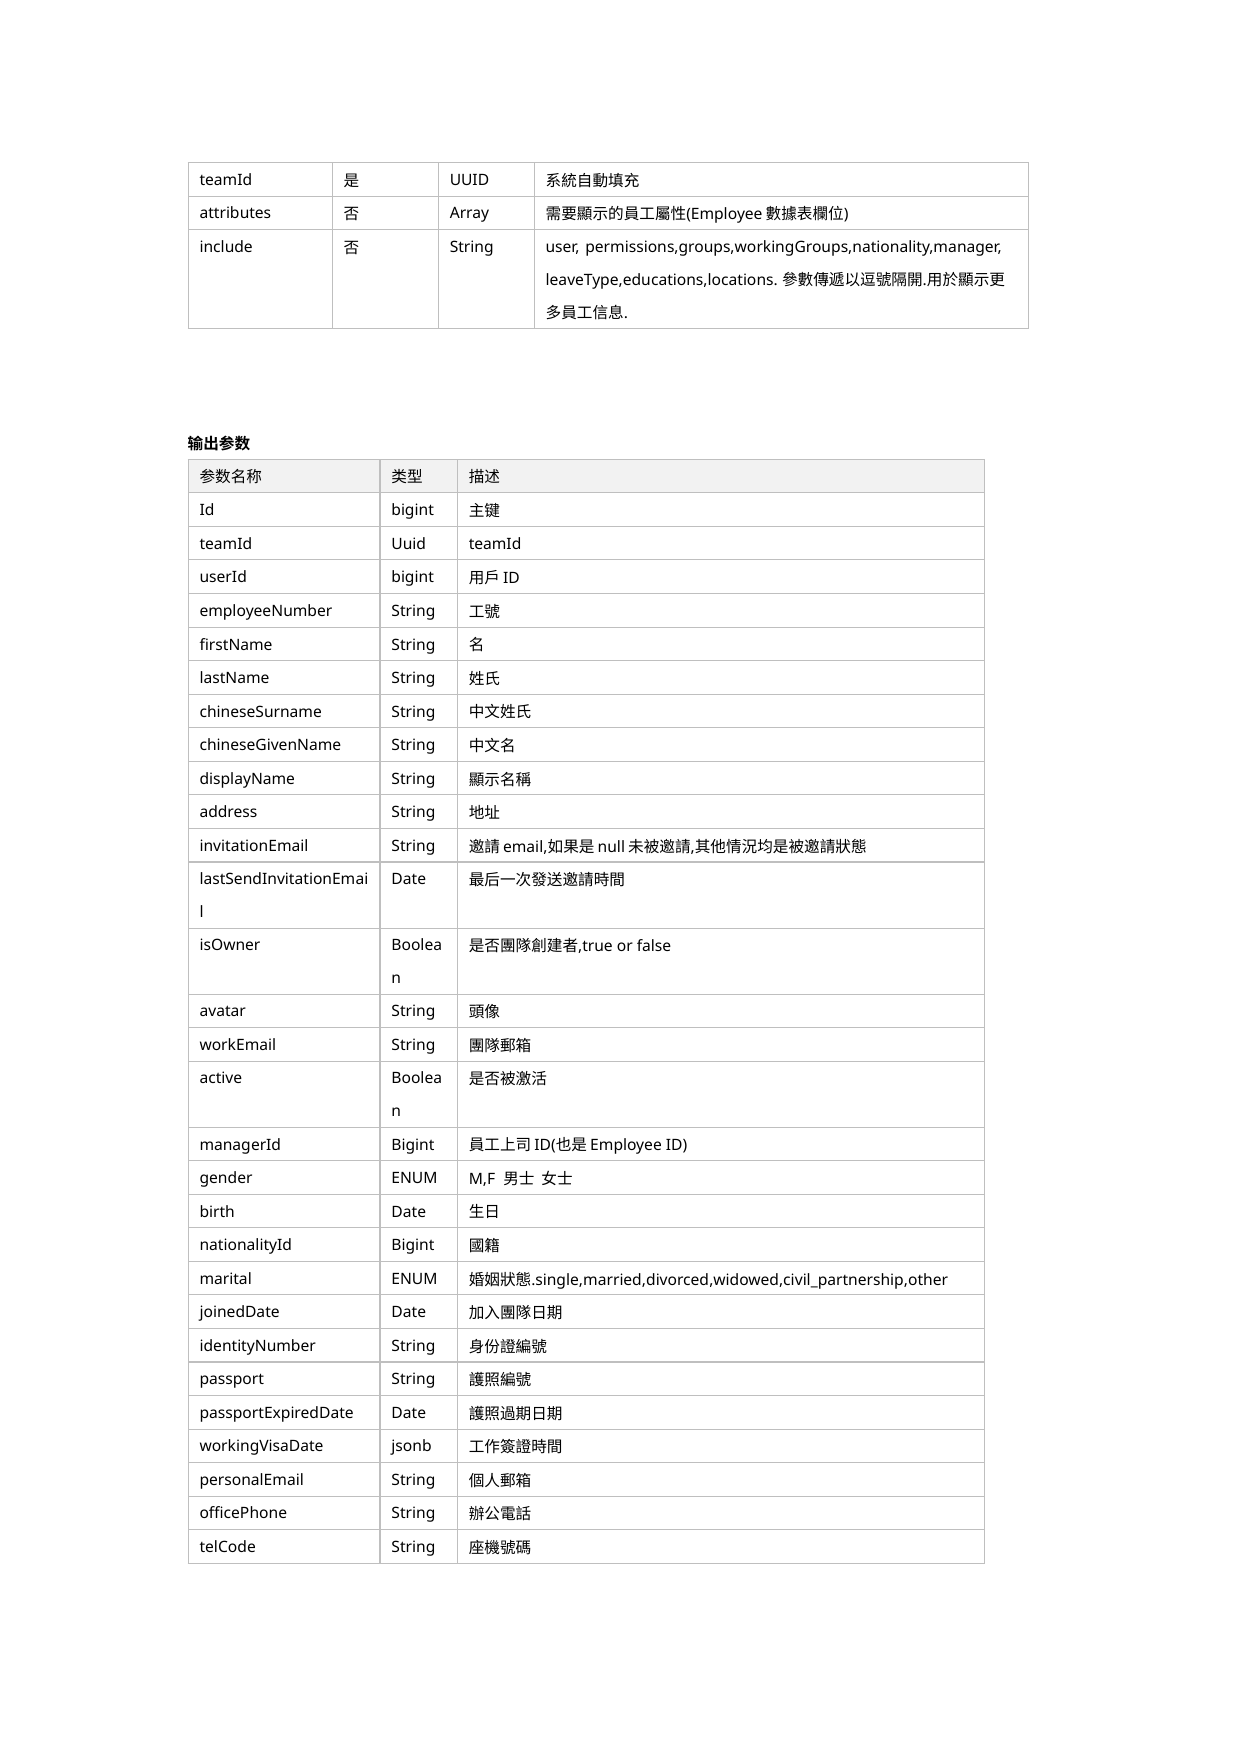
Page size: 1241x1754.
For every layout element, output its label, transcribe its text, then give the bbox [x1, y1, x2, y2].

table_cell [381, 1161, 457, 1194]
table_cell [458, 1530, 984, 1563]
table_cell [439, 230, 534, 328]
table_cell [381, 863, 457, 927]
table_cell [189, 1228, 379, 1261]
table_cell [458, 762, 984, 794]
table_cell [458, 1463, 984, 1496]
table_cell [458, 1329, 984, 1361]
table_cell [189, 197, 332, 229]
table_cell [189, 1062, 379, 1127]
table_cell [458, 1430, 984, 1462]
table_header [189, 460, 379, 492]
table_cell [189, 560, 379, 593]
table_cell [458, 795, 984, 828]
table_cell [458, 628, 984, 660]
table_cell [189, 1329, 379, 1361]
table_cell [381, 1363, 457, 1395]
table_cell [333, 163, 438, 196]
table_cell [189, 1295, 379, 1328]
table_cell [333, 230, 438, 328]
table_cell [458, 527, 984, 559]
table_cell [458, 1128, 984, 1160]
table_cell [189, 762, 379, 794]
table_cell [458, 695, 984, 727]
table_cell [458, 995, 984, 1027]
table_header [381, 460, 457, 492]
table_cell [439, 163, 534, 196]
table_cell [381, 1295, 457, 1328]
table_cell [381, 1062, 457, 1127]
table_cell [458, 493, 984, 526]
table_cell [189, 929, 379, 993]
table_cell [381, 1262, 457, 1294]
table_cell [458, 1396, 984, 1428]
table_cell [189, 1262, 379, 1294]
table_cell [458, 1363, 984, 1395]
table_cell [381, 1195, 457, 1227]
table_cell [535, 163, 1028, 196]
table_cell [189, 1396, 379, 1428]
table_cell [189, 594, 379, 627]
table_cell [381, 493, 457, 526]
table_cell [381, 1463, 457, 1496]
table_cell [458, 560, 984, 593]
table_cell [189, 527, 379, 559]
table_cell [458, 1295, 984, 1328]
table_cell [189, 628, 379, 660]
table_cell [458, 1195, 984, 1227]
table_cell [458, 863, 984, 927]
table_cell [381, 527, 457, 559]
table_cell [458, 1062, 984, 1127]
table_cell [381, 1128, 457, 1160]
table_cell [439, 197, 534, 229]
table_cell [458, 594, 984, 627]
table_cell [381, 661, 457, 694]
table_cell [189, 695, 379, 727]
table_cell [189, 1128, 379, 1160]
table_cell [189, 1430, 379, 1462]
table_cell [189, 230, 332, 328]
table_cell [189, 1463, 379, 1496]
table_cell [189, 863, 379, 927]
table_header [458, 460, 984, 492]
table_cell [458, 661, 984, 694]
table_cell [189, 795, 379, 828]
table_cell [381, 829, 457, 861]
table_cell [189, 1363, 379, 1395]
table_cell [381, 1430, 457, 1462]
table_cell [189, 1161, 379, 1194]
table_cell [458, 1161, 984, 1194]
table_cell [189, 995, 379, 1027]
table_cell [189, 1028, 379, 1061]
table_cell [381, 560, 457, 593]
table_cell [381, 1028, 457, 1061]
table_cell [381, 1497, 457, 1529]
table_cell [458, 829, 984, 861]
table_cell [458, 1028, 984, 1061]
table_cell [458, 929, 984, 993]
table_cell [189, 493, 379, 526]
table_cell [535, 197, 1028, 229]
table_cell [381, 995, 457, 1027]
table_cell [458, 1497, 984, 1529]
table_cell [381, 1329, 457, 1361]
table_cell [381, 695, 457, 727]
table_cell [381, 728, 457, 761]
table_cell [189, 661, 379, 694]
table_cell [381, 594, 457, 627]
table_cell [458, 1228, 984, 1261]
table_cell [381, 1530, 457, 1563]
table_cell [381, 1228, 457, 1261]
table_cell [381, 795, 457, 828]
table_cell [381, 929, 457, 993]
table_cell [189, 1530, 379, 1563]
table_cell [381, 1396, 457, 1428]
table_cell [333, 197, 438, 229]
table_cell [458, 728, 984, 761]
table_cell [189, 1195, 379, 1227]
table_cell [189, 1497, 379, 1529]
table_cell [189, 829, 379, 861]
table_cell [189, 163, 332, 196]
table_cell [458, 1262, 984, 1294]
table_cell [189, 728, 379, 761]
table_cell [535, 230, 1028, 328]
text 输出参数 [187, 426, 1053, 459]
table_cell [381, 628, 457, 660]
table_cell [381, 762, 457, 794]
